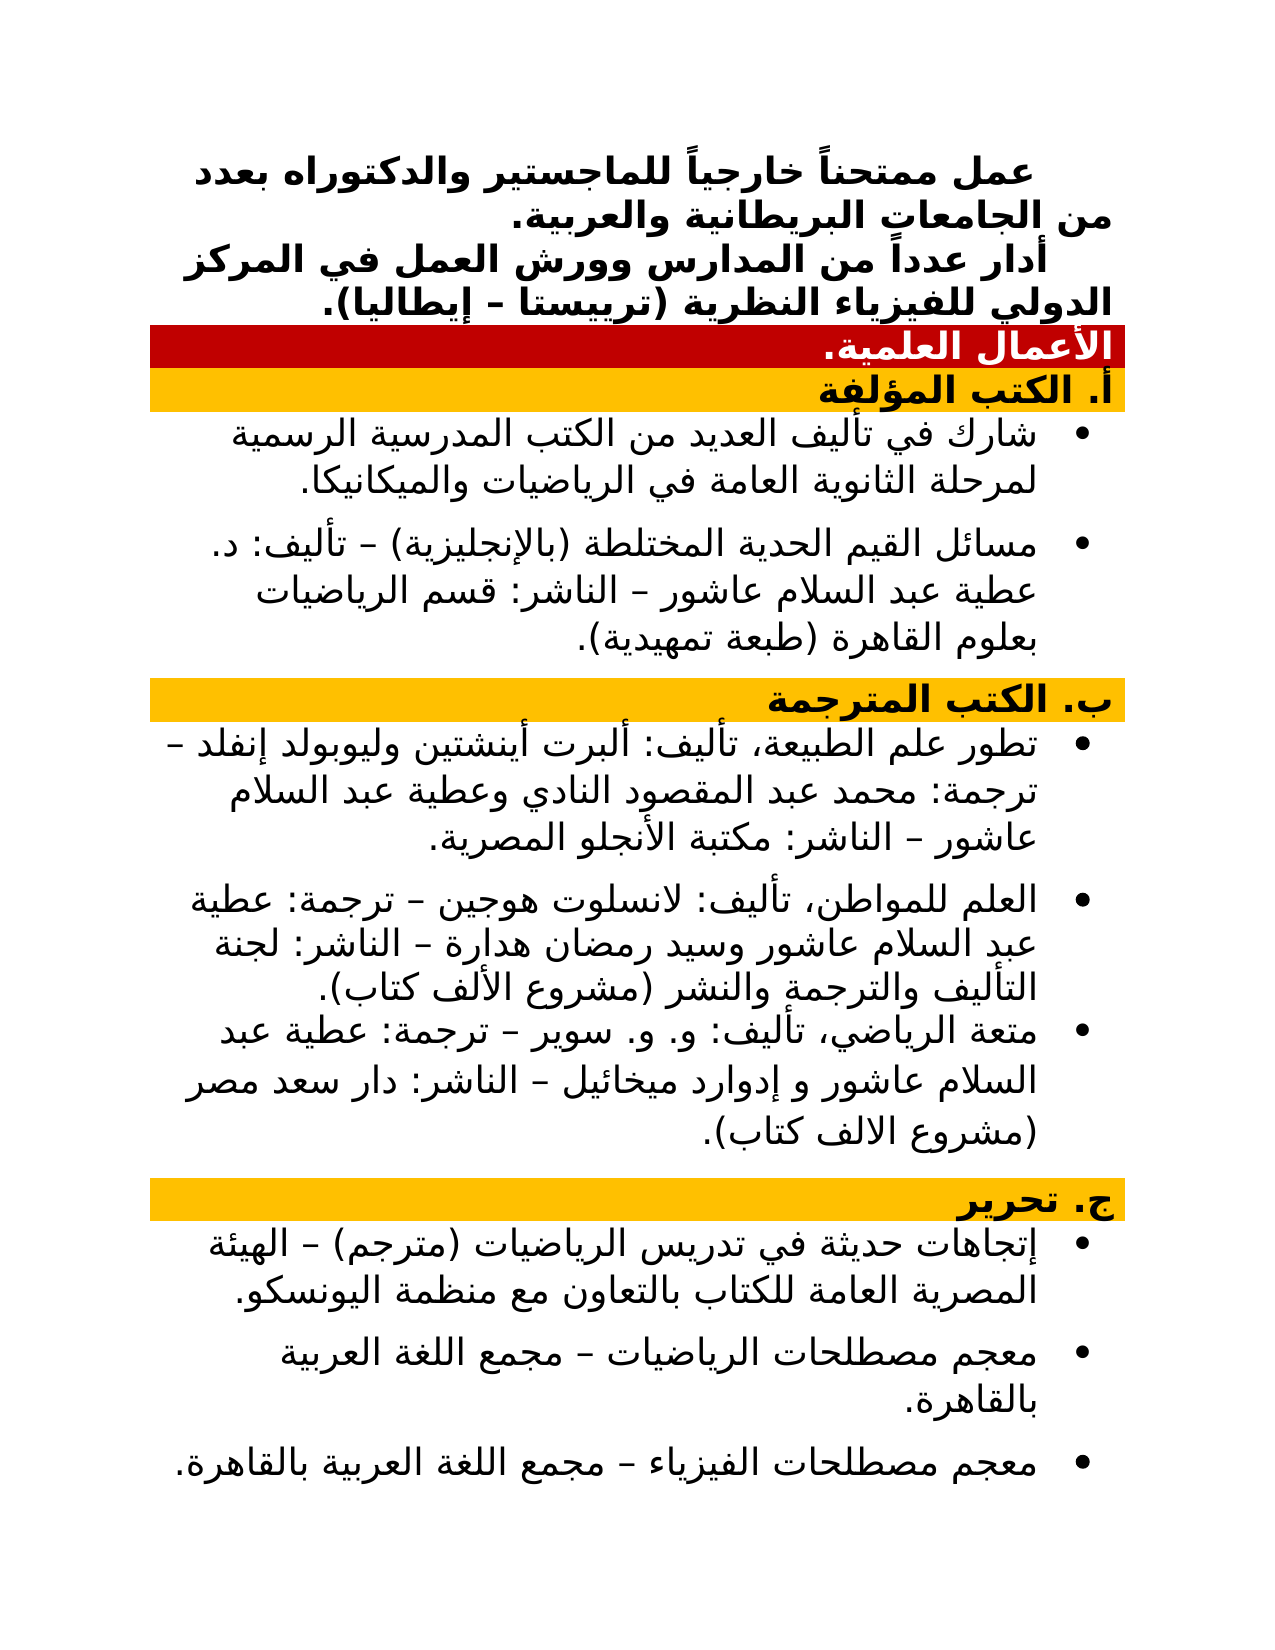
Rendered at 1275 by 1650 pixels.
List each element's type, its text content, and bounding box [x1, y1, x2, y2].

table_cell ب. الكتب المترجمة [150, 678, 1125, 722]
table_cell معجم مصطلحات الرياضيات – مجمع اللغة العربية بالقاهرة. [150, 1331, 1125, 1440]
table_cell أ. الكتب المؤلفة [150, 368, 1125, 412]
table_cell ج. تحرير [150, 1178, 1125, 1221]
table_cell إتجاهات حديثة في تدريس الرياضيات (مترجم) – الهيئة المصرية العامة للكتاب بالتعاون مع منظمة اليونسكو. [150, 1221, 1125, 1331]
table_cell الأعمال العلمية. [150, 325, 1125, 368]
table_cell متعة الرياضي، تأليف: و. و. سوير – ترجمة: عطية عبد السلام عاشور و إدوارد ميخائيل – الناشر: دار سعد مصر (مشروع الالف كتاب). [150, 1009, 1125, 1178]
table_cell عمل ممتحناً خارجياً للماجستير والدكتوراه بعدد من الجامعات البريطانية والعربية. [150, 150, 1125, 237]
table_cell مسائل القيم الحدية المختلطة (بالإنجليزية) – تأليف: د. عطية عبد السلام عاشور – الناشر: قسم الرياضيات بعلوم القاهرة (طبعة تمهيدية). [150, 521, 1125, 678]
table_cell شارك في تأليف العديد من الكتب المدرسية الرسمية لمرحلة الثانوية العامة في الرياضيات والميكانيكا. [150, 412, 1125, 521]
table_cell تطور علم الطبيعة، تأليف: ألبرت أينشتين وليوبولد إنفلد – ترجمة: محمد عبد المقصود النادي وعطية عبد السلام عاشور – الناشر: مكتبة الأنجلو المصرية. [150, 722, 1125, 878]
table_cell العلم للمواطن، تأليف: لانسلوت هوجين – ترجمة: عطية عبد السلام عاشور وسيد رمضان هدارة – الناشر: لجنة التأليف والترجمة والنشر (مشروع الألف كتاب). [150, 878, 1125, 1009]
table_cell معجم مصطلحات الفيزياء – مجمع اللغة العربية بالقاهرة. [150, 1440, 1125, 1484]
table_cell أدار عدداً من المدارس وورش العمل في المركز الدولي للفيزياء النظرية (ترييستا – إيطاليا). [150, 237, 1125, 324]
